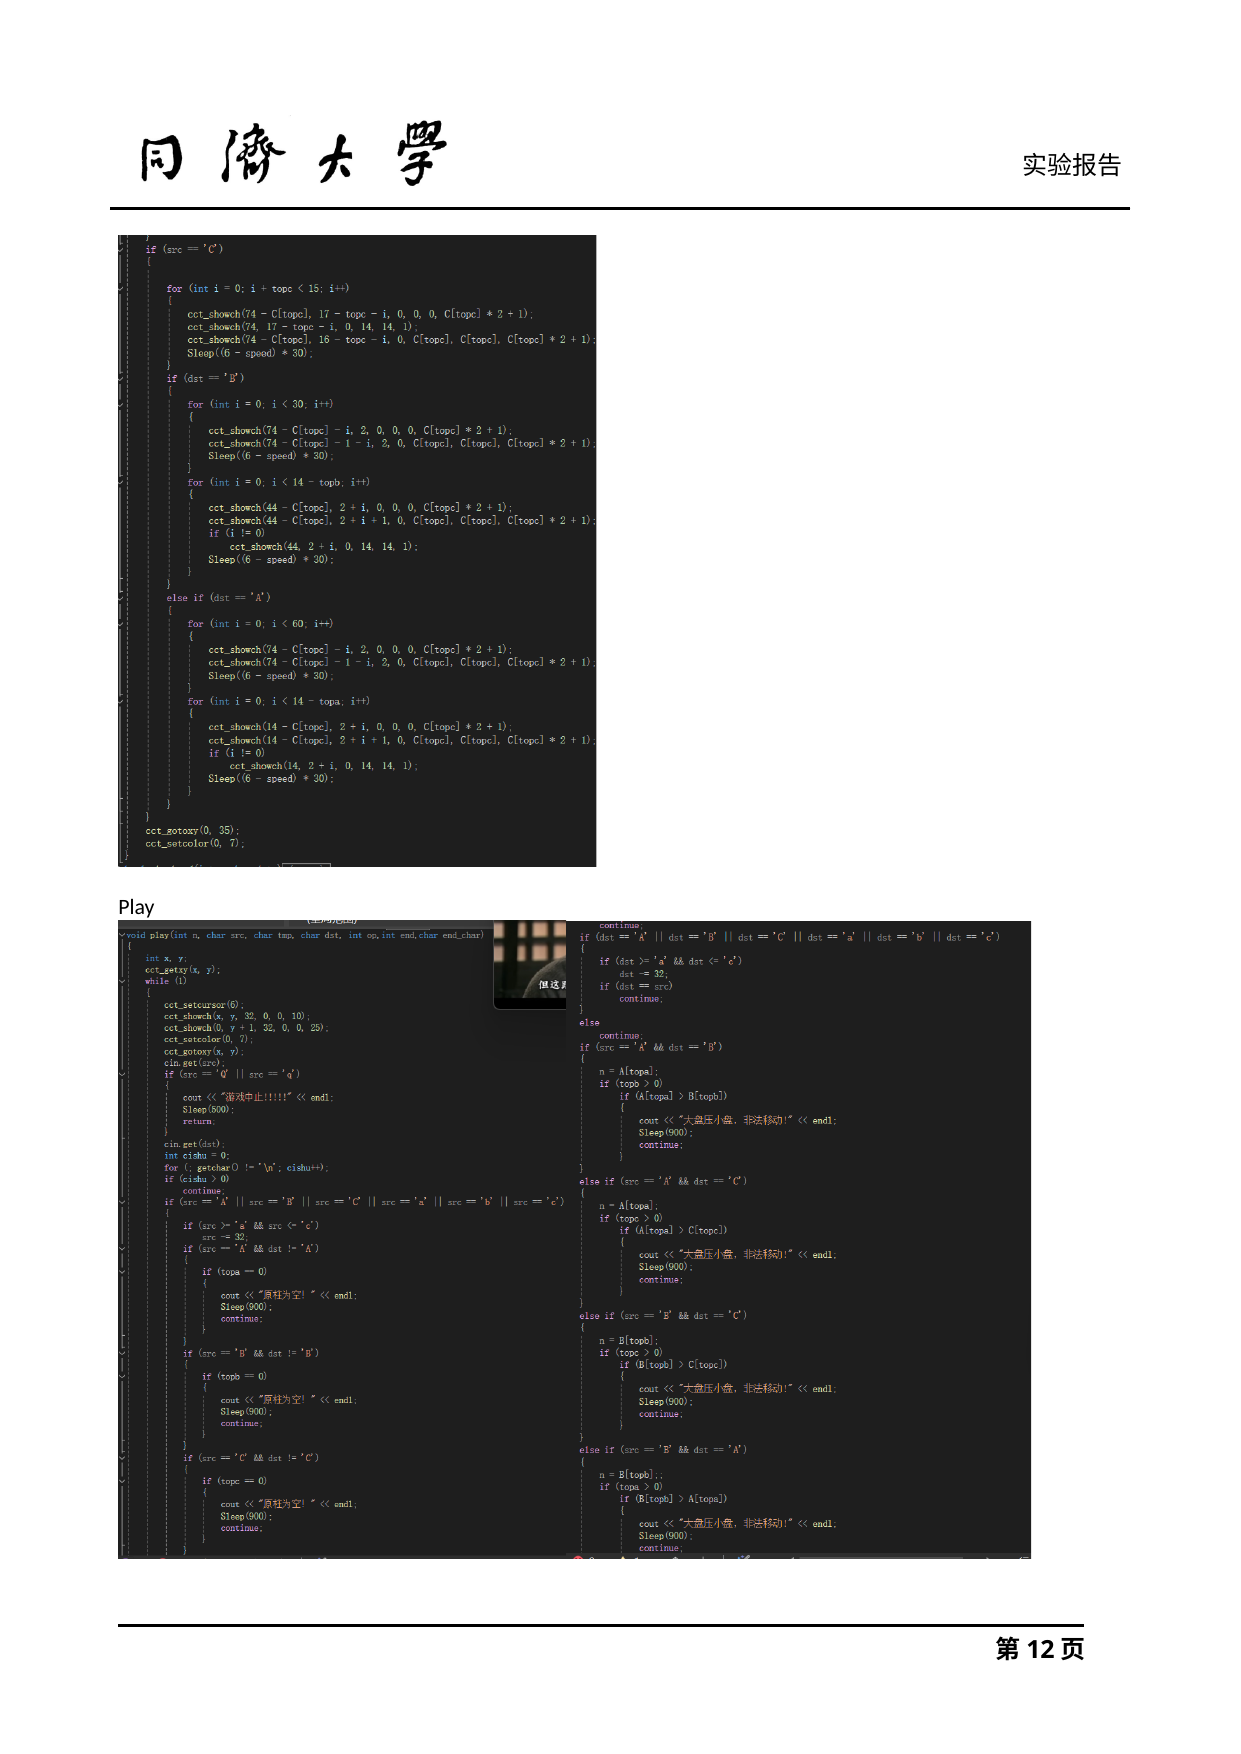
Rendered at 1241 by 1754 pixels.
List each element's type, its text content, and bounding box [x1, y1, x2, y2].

picture [118, 112, 465, 191]
picture [118, 920, 1032, 1559]
picture [118, 235, 597, 867]
text Play [118, 893, 1122, 920]
